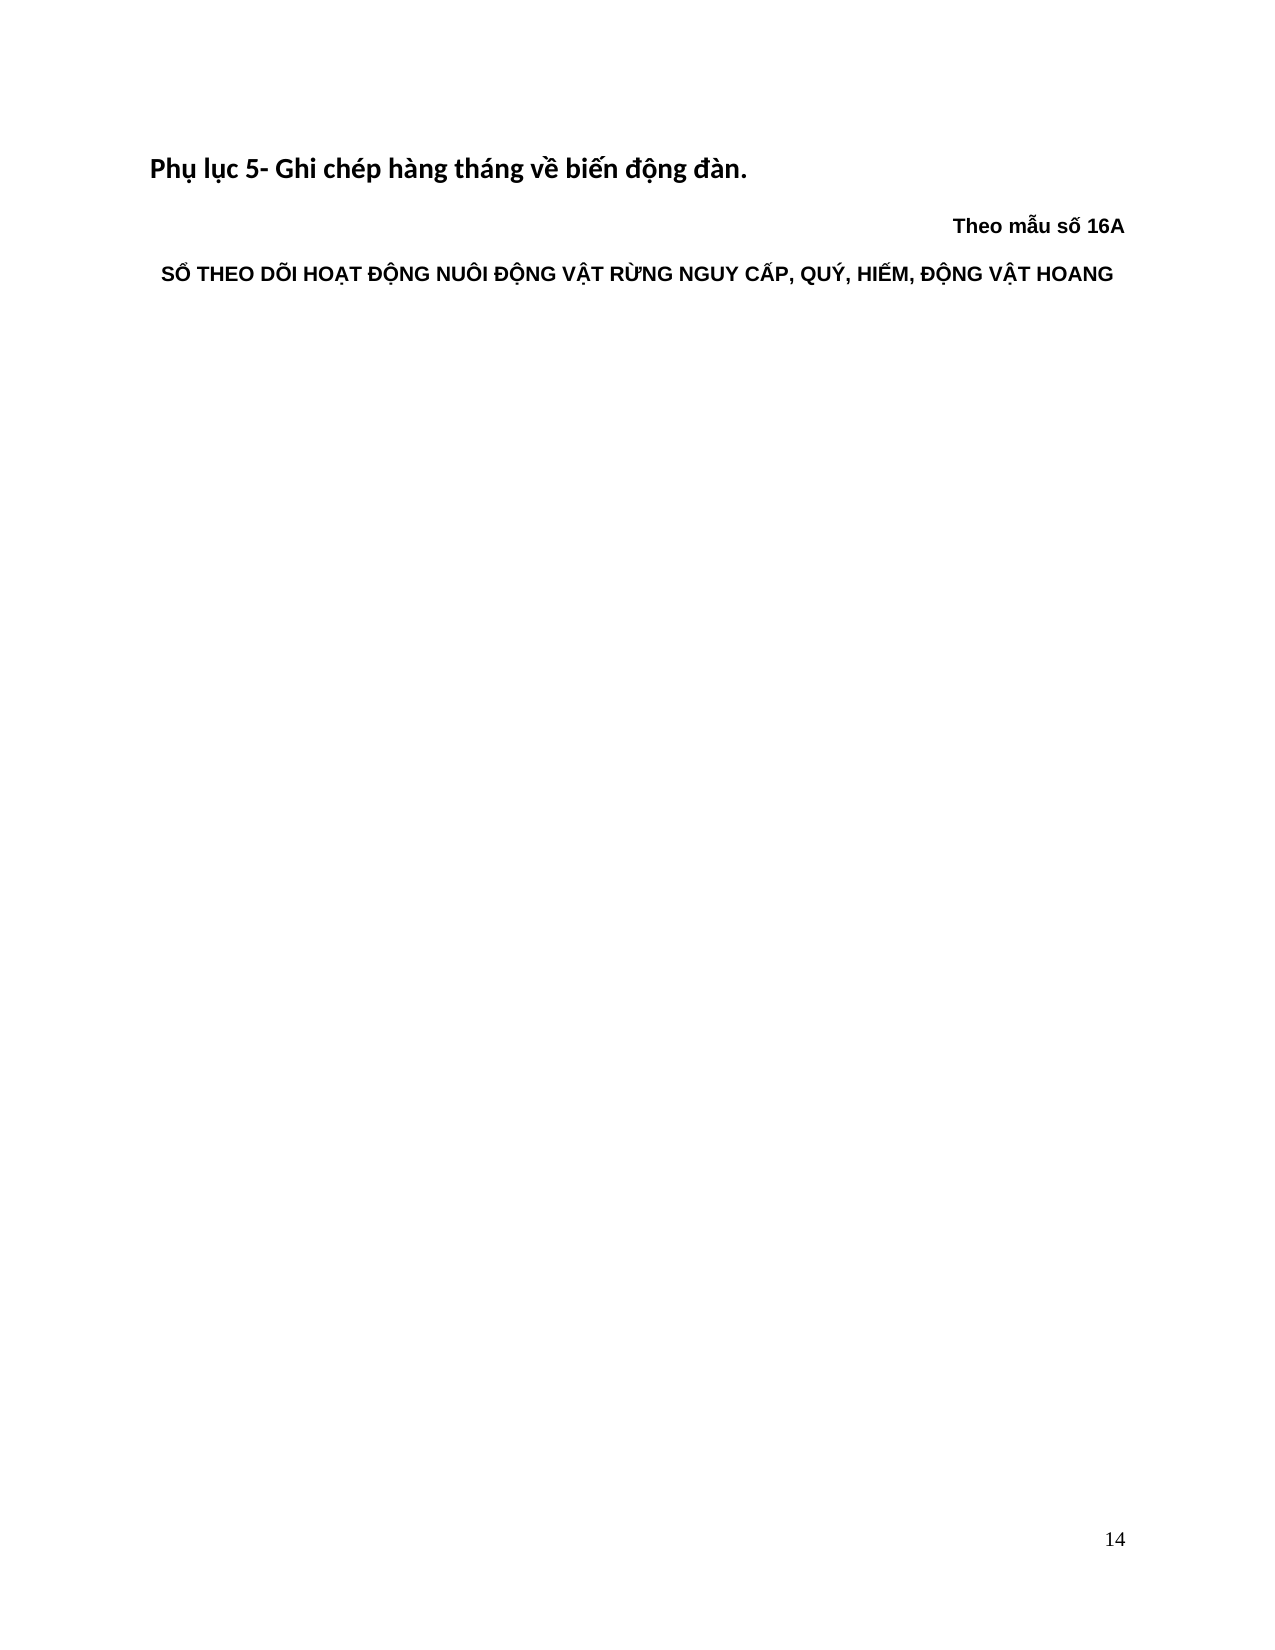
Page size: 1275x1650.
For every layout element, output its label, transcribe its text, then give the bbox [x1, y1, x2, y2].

text Phụ lục 5- Ghi chép hàng tháng về biến động đàn. [150, 150, 1125, 186]
text SỔ THEO DÕI HOẠT ĐỘNG NUÔI ĐỘNG VẬT RỪNG NGUY CẤP, QUÝ, HIẾM, ĐỘNG VẬT HOANG [150, 262, 1125, 286]
text Theo mẫu số 16A [150, 213, 1125, 237]
